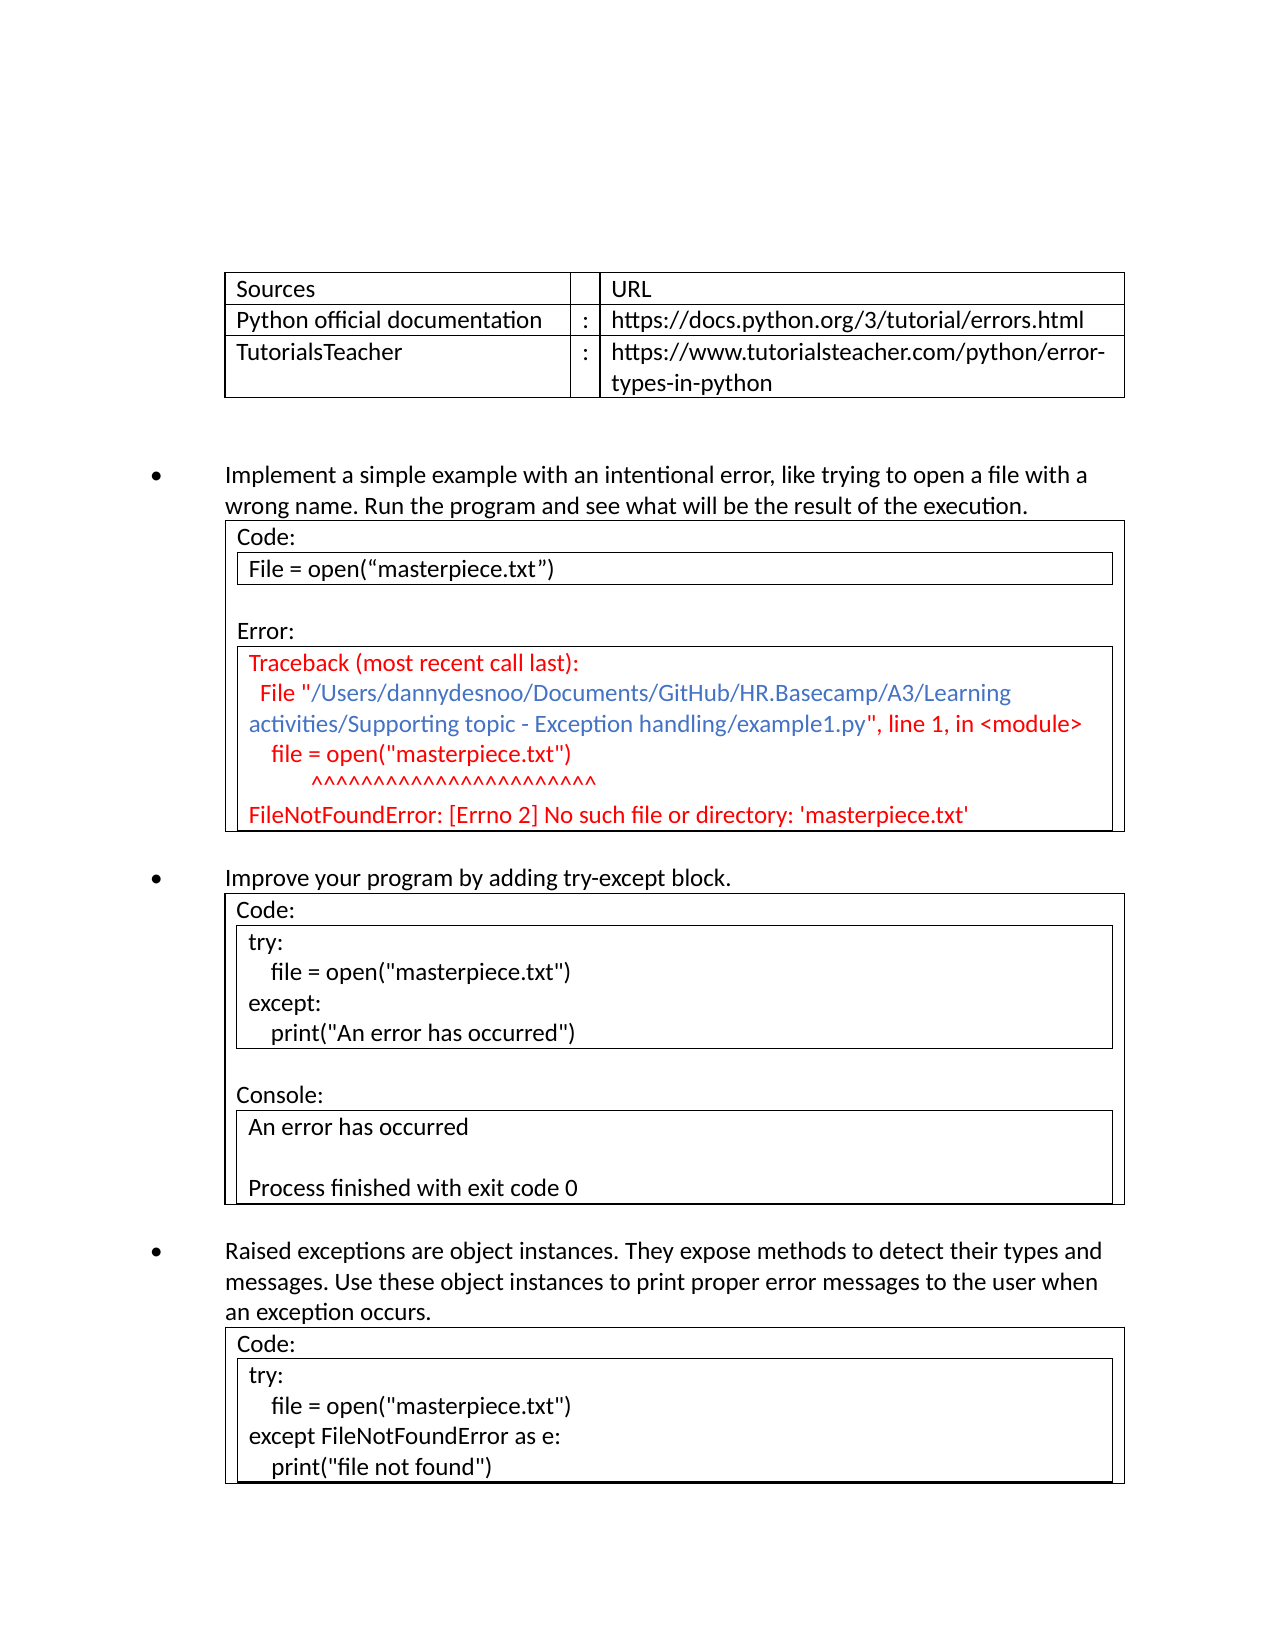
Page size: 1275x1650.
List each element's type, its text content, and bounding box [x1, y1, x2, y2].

table_header URL [601, 273, 1124, 304]
table_cell https://docs.python.org/3/tutorial/errors.html [601, 305, 1124, 335]
table_cell TutorialsTeacher [226, 336, 570, 397]
table_header [571, 273, 599, 304]
table_header Code: Error: [226, 521, 1124, 831]
table_cell : [571, 305, 599, 335]
table_header Sources [226, 273, 570, 304]
text • Implement a simple example with an intentional error, like trying to open a file with a wrong name. Run the program and see what will be the result of the execution. [150, 459, 1125, 520]
table_cell Python official documentation [226, 305, 570, 335]
table_header Code: Console: [226, 1328, 1124, 1482]
table_cell : [571, 336, 599, 397]
table_header Code: Console: [226, 894, 1124, 1203]
text • Improve your program by adding try-except block. [150, 862, 1125, 893]
table_cell https://www.tutorialsteacher.com/python/error-types-in-python [601, 336, 1124, 397]
text • Raised exceptions are object instances. They expose methods to detect their types and messages. Use these object instances to print proper error messages to the user when an exception occurs. [150, 1235, 1125, 1327]
